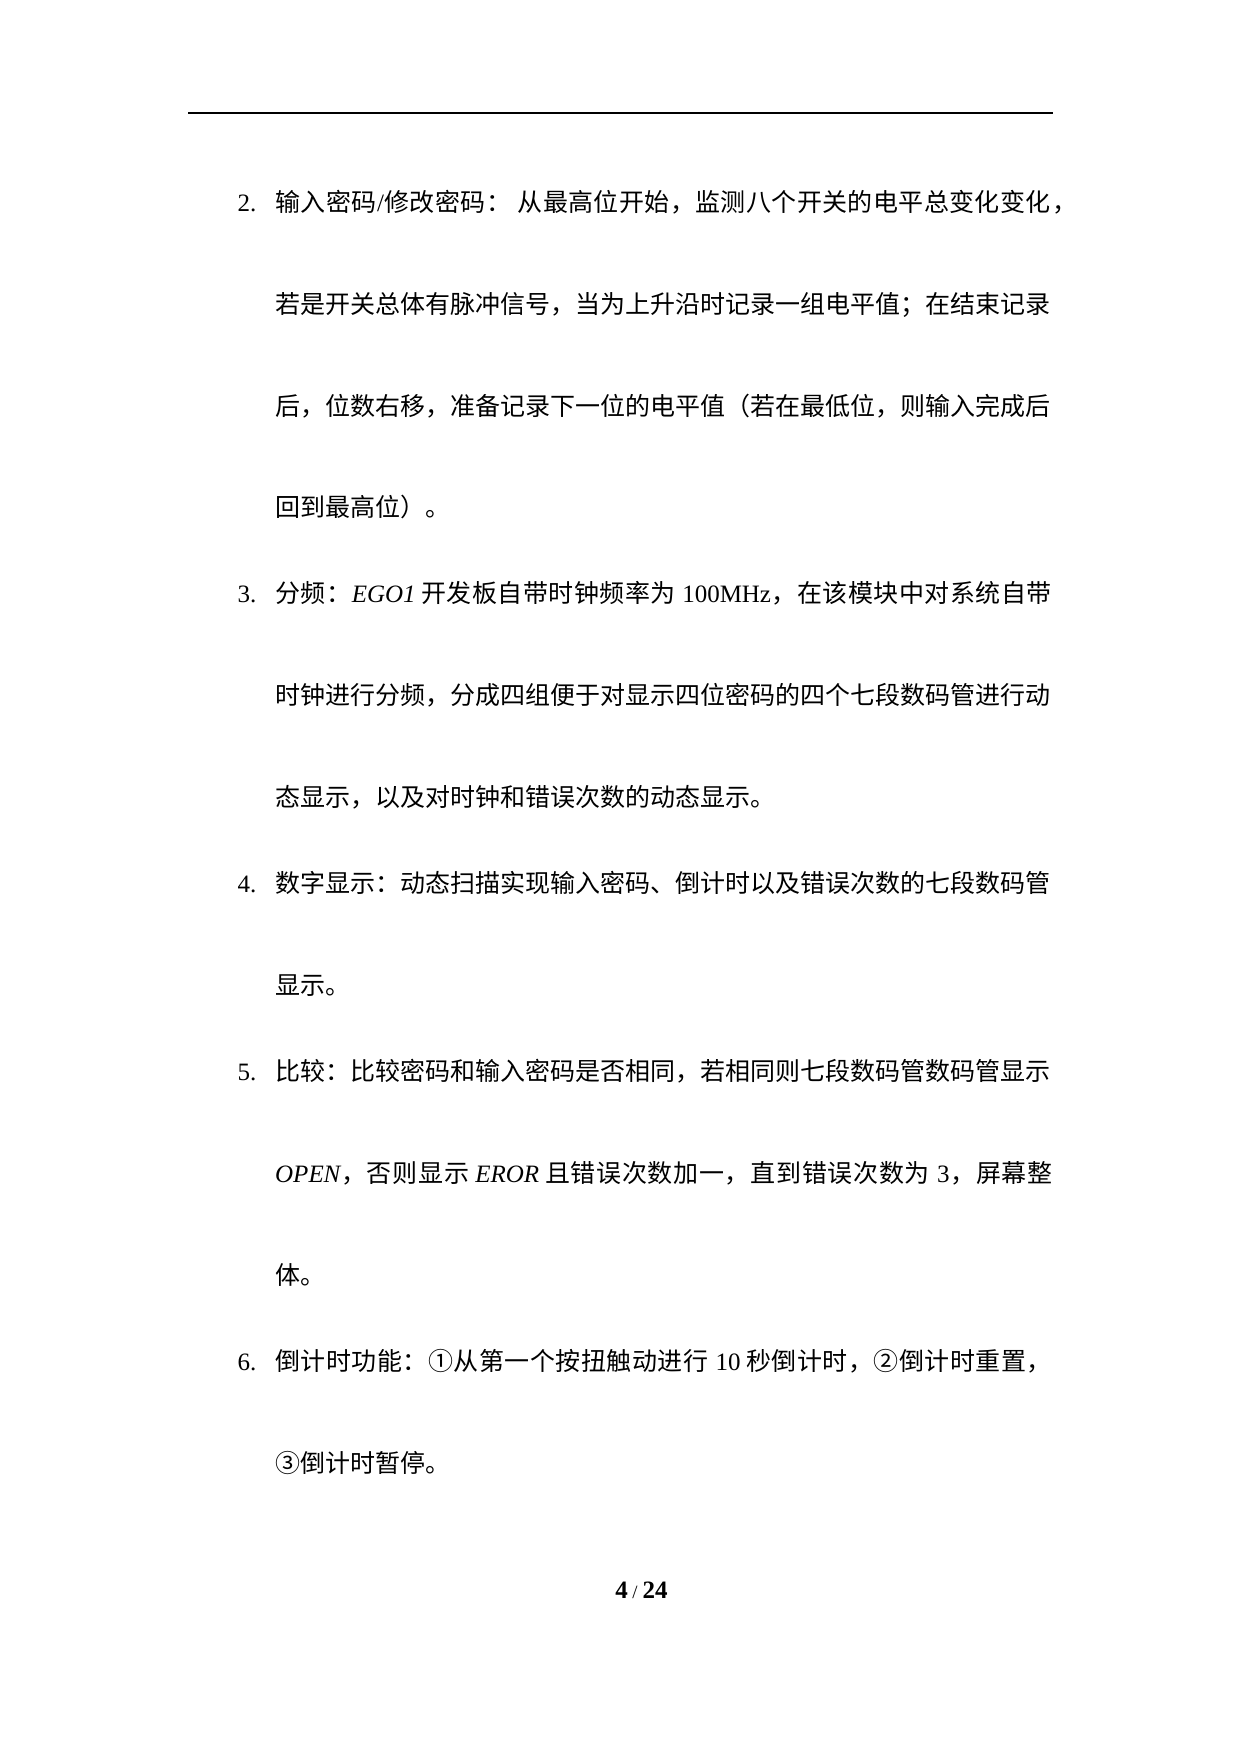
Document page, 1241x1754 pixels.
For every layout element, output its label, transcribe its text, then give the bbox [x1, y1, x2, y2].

list 数字显示：动态扫描实现输入密码、倒计时以及错误次数的七段数码管显示。 [237, 848, 1053, 1018]
list 倒计时功能：①从第一个按扭触动进行10秒倒计时，②倒计时重置，③倒计时暂停。 [237, 1326, 1053, 1495]
list 比较：比较密码和输入密码是否相同，若相同则七段数码管数码管显示OPEN，否则显示EROR且错误次数加一，直到错误次数为3，屏幕整体。 [237, 1036, 1053, 1307]
list 分频：EGO1开发板自带时钟频率为100MHz，在该模块中对系统自带时钟进行分频，分成四组便于对显示四位密码的四个七段数码管进行动态显示，以及对时钟和错误次数的动态显示。 [237, 558, 1053, 830]
list 输入密码/修改密码： 从最高位开始，监测八个开关的电平总变化变化，若是开关总体有脉冲信号，当为上升沿时记录一组电平值；在结束记录后，位数右移，准备记录下一位的电平值（若在最低位，则输入完成后回到最高位）。 [237, 166, 1053, 540]
